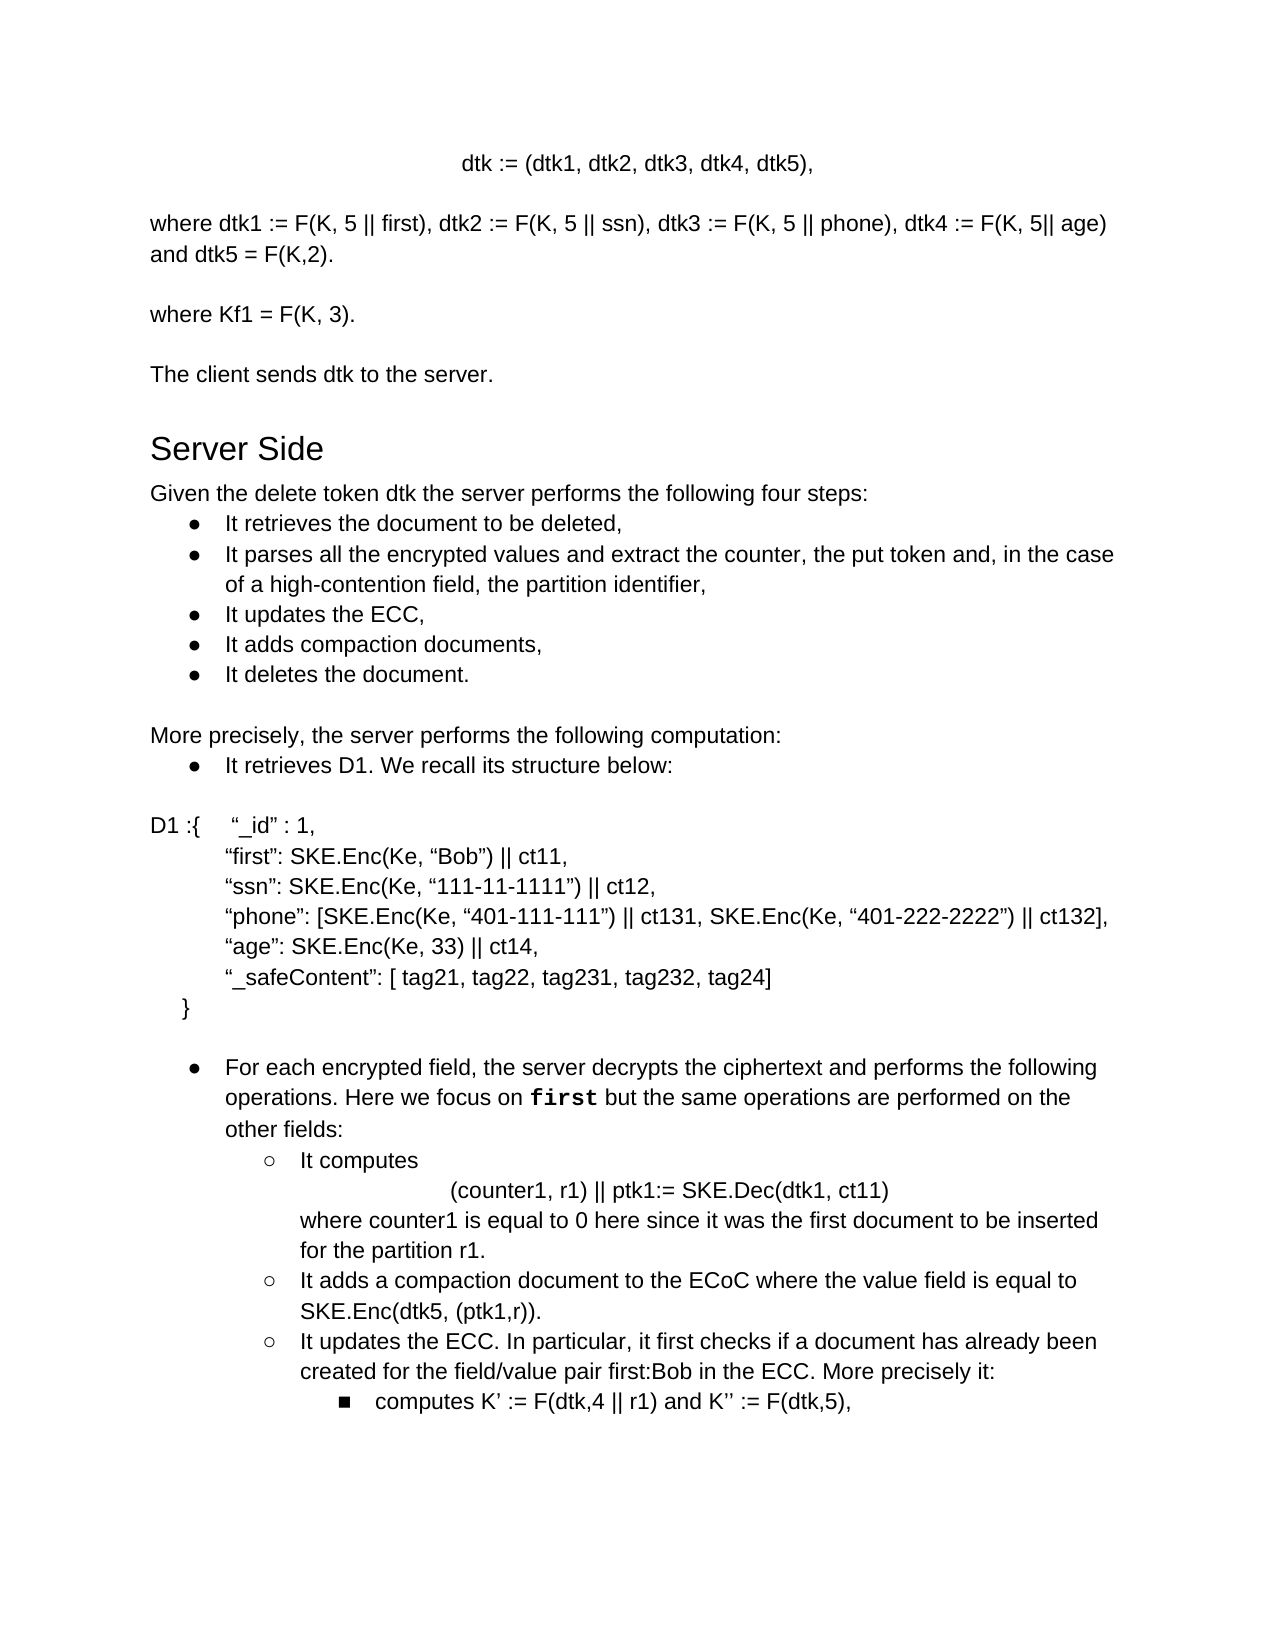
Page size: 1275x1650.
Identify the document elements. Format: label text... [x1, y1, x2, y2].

text “age”: SKE.Enc(Ke, 33) || ct14, [150, 933, 1125, 959]
text } [150, 994, 1125, 1050]
list It updates the ECC, [187, 601, 1125, 627]
list It computes (counter1, r1) || ptk1:= SKE.Dec(dtk1, ct11) where counter1 is equal to 0 here since it was the first document to be inserted for the partition r1. [262, 1147, 1125, 1264]
text where dtk1 := F(K, 5 || first), dtk2 := F(K, 5 || ssn), dtk3 := F(K, 5 || phone), dtk4 := F(K, 5|| age) and dtk5 = F(K,2). [150, 210, 1125, 267]
text Given the delete token dtk the server performs the following four steps: [150, 480, 1125, 506]
text “ssn”: SKE.Enc(Ke, “111-11-1111”) || ct12, [150, 873, 1125, 899]
list It updates the ECC. In particular, it first checks if a document has already been created for the field/value pair first:Bob in the ECC. More precisely it: [262, 1328, 1125, 1384]
list It retrieves the document to be deleted, [187, 510, 1125, 537]
text where Kf1 = F(K, 3). [150, 301, 1125, 327]
text “phone”: [SKE.Enc(Ke, “401-111-111”) || ct131, SKE.Enc(Ke, “401-222-2222”) || ct132], [150, 903, 1125, 929]
text “_safeContent”: [ tag21, tag22, tag231, tag232, tag24] [150, 963, 1125, 990]
text The client sends dtk to the server. [150, 361, 1125, 388]
list computes K’ := F(dtk,4 || r1) and K’’ := F(dtk,5), [337, 1388, 1125, 1415]
text More precisely, the server performs the following computation: [150, 722, 1125, 748]
list It parses all the encrypted values and extract the counter, the put token and, in the case of a high-contention field, the partition identifier, [187, 541, 1125, 597]
list It deletes the document. [187, 661, 1125, 688]
list It adds a compaction document to the ECoC where the value field is equal to SKE.Enc(dtk5, (ptk1,r)). [262, 1267, 1125, 1324]
subtitle Server Side [150, 429, 1125, 468]
list It adds compaction documents, [187, 631, 1125, 657]
list It retrieves D1. We recall its structure below: [187, 752, 1125, 808]
list For each encrypted field, the server decrypts the ciphertext and performs the following operations. Here we focus on first but the same operations are performed on the other fields: [187, 1054, 1125, 1143]
text dtk := (dtk1, dtk2, dtk3, dtk4, dtk5), [150, 150, 1125, 176]
text D1 :{ “_id” : 1, “first”: SKE.Enc(Ke, “Bob”) || ct11, [150, 812, 1125, 869]
